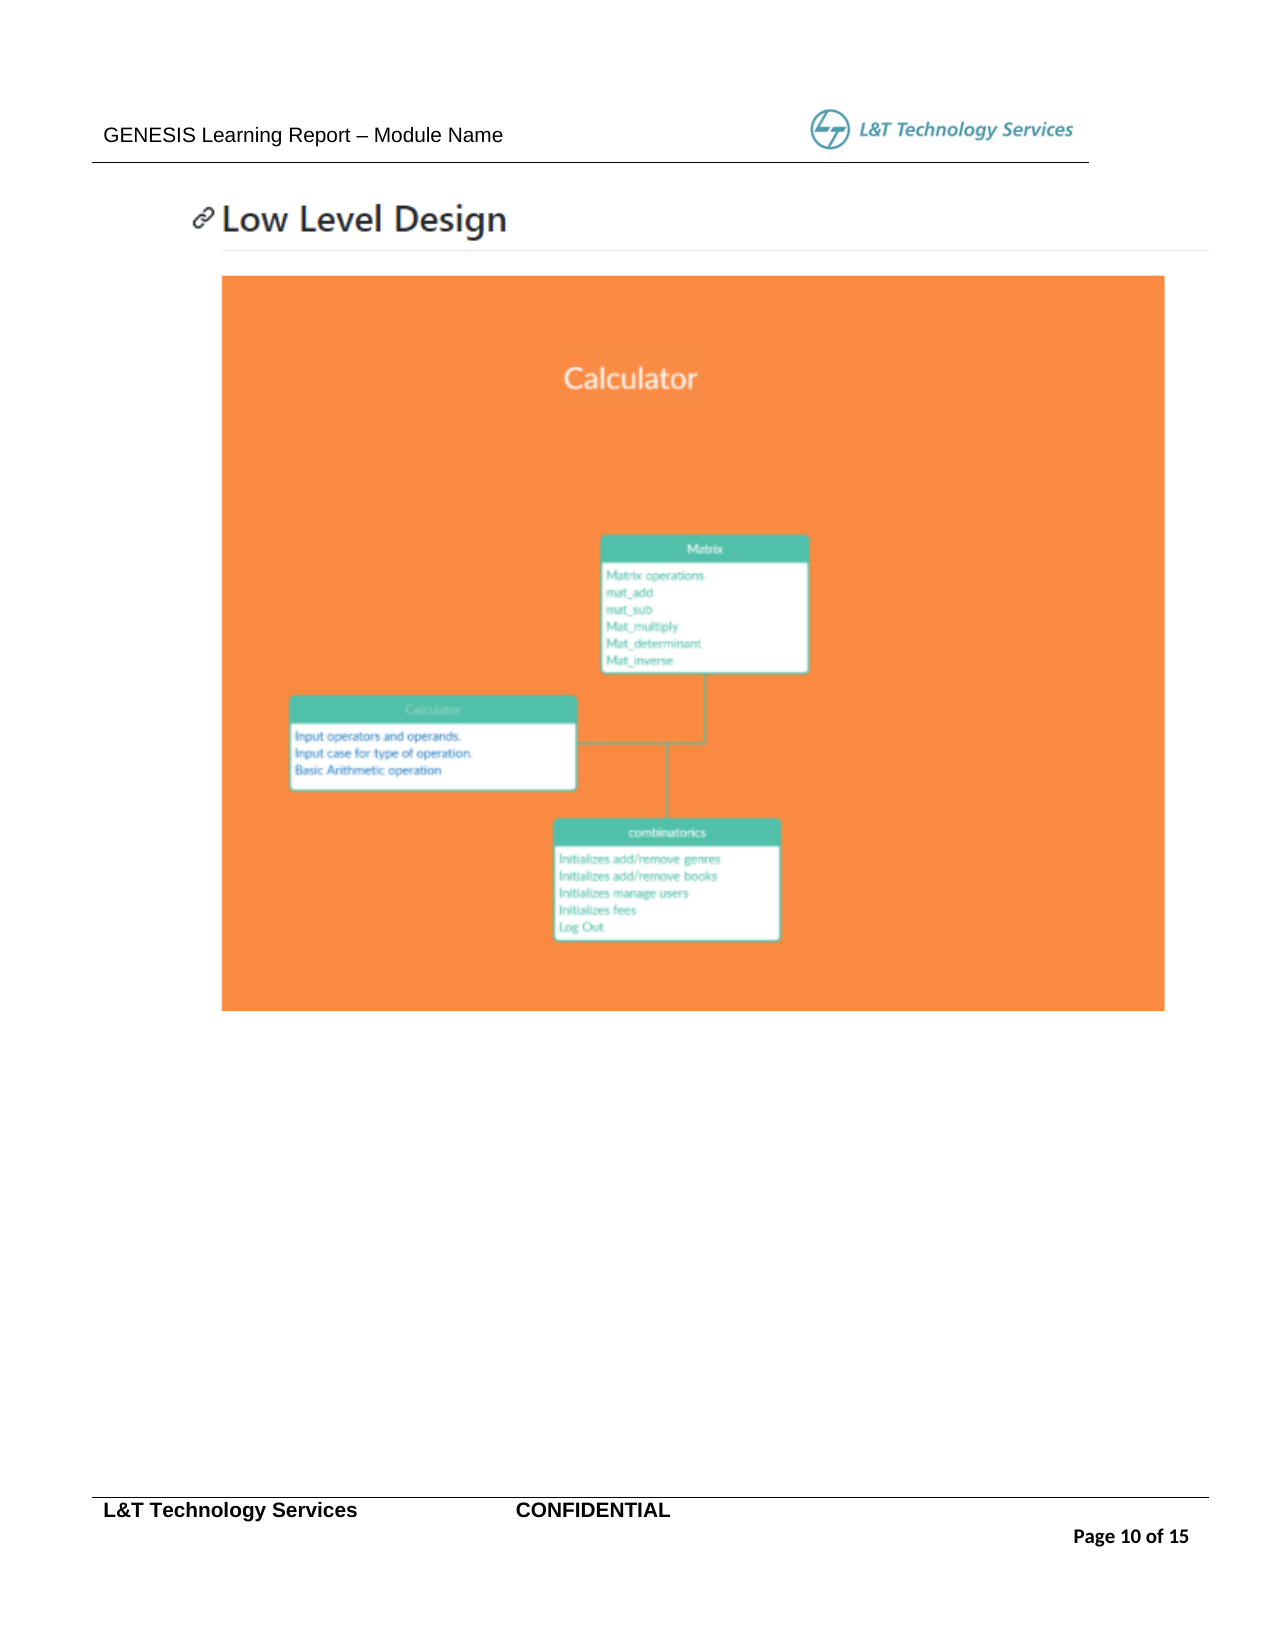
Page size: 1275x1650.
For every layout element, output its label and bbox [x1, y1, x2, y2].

picture [178, 186, 1209, 1011]
